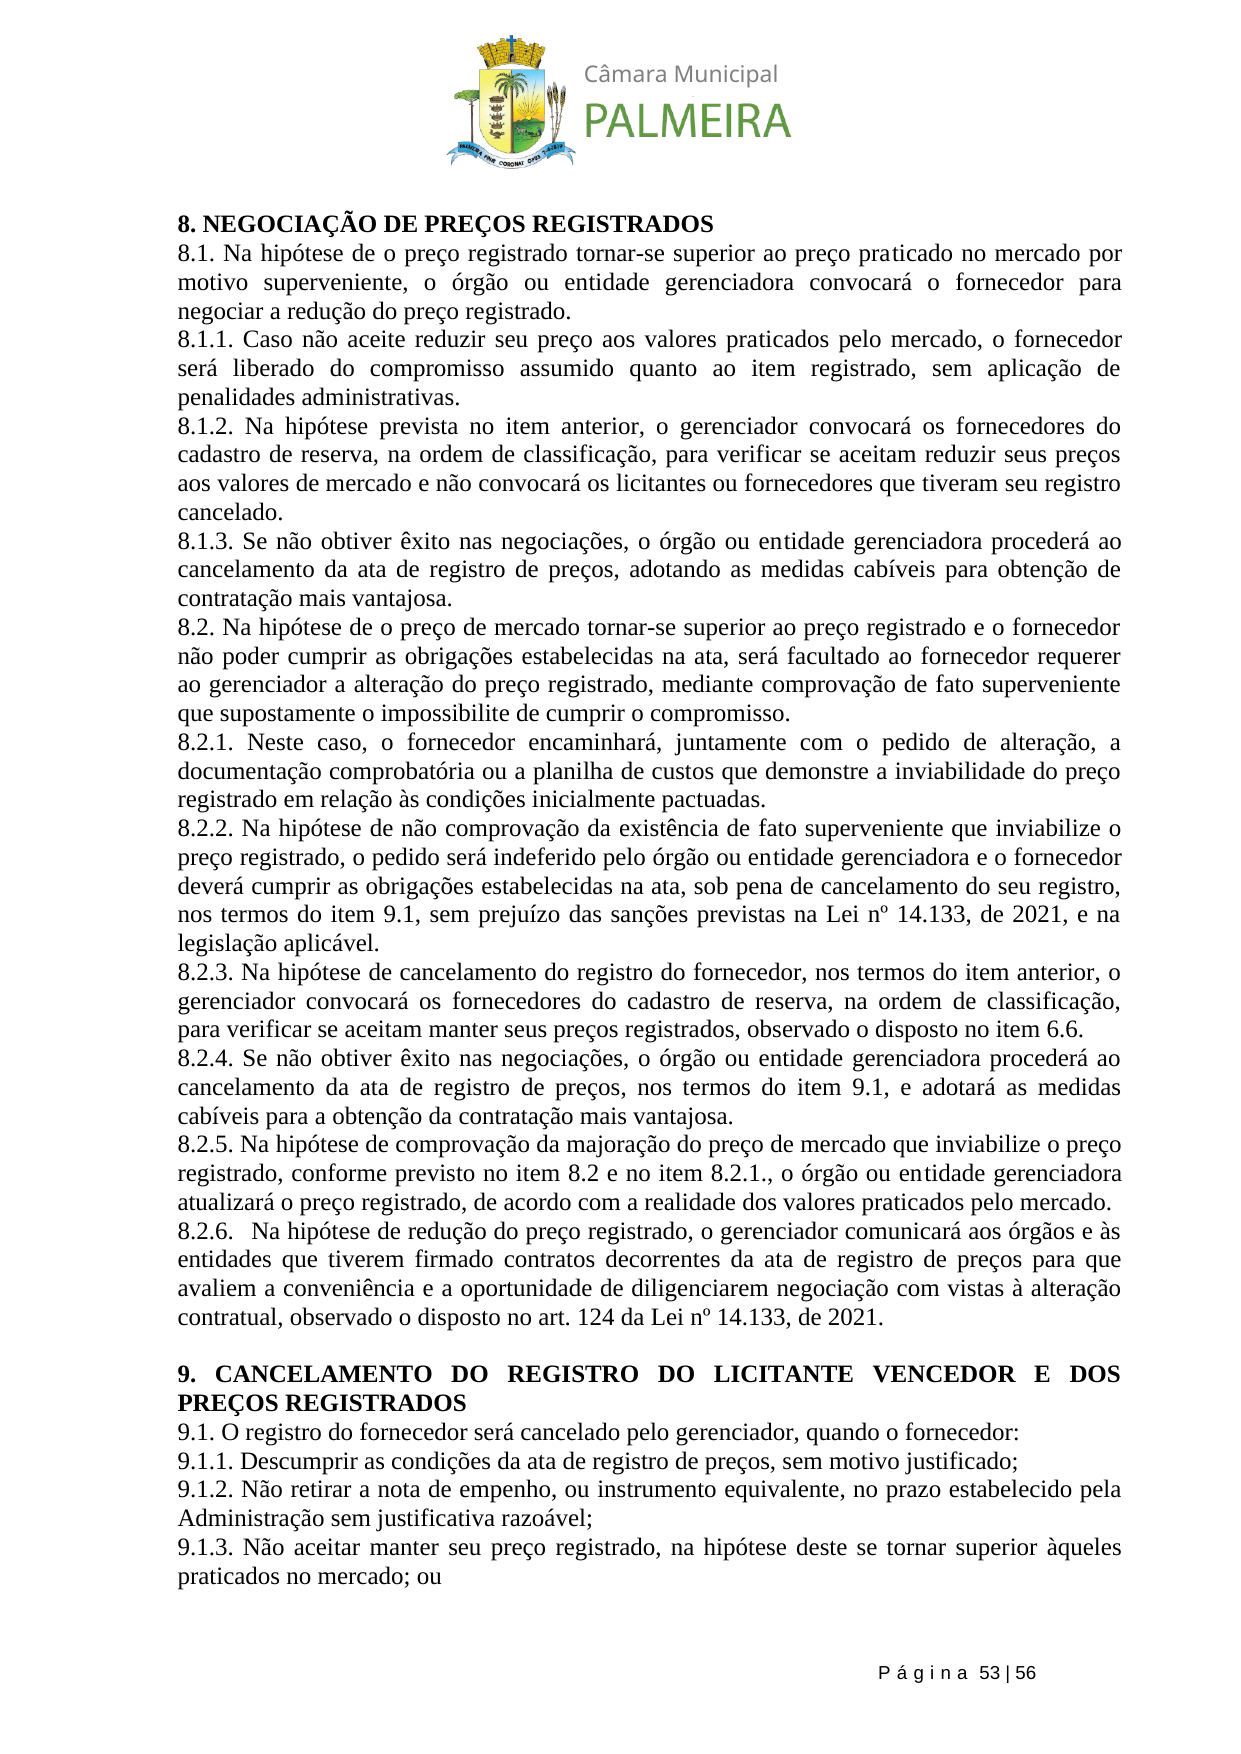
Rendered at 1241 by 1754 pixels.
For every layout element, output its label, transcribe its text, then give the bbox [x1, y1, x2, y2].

text 8.1.1. Caso não aceite reduzir seu preço aos valores praticados pelo mercado, o fornecedor será liberado do compromisso assumido quanto ao item registrado, sem aplicação de penalidades administrativas. [177, 583, 1122, 669]
text 8. NEGOCIAÇÃO DE PREÇOS REGISTRADOS [177, 468, 1122, 497]
text 7.2. Os preços inicialmente registrados são fixos e irreajustáveis no prazo de um ano contado da data do orçamento estimado, em 21/08/2025. [177, 209, 1122, 267]
text 7.4. No caso de atraso ou não divulgação do(s) índice(s) de reajustamento, o Contratante pagará ao Contratado a importância calculada pela última variação conhecida. [177, 382, 1122, 439]
text 8.1.2. Na hipótese prevista no item anterior, o gerenciador convocará os fornecedores do cadastro de reserva, na ordem de classificação, para verificar se aceitam reduzir seus preços aos valores de mercado e não convocará os licitantes ou fornecedores que tiveram seu registro cancelado. [177, 669, 1122, 784]
text 8.2.3. Na hipótese de cancelamento do registro do fornecedor, nos termos do item anterior, o gerenciador convocará os fornecedores do cadastro de reserva, na ordem de classificação, para verificar se aceitam manter seus preços registrados, observado o disposto no item 6.6. [177, 1216, 1122, 1302]
text 8.2.1. Neste caso, o fornecedor encaminhará, juntamente com o pedido de alteração, a documentação comprobatória ou a planilha de custos que demonstre a inviabilidade do preço registrado em relação às condições inicialmente pactuadas. [177, 986, 1122, 1072]
text 8.2. Na hipótese de o preço de mercado tornar-se superior ao preço registrado e o fornecedor não poder cumprir as obrigações estabelecidas na ata, será facultado ao fornecedor requerer ao gerenciador a alteração do preço registrado, mediante comprovação de fato superveniente que supostamente o impossibilite de cumprir o compromisso. [177, 871, 1122, 986]
text 8.2.4. Se não obtiver êxito nas negociações, o órgão ou entidade gerenciadora procederá ao cancelamento da ata de registro de preços, nos termos do item 9.1, e adotará as medidas cabíveis para a obtenção da contratação mais vantajosa. [177, 1302, 1122, 1388]
text 8.2.2. Na hipótese de não comprovação da existência de fato superveniente que inviabilize o preço registrado, o pedido será indeferido pelo órgão ou entidade gerenciadora e o fornecedor deverá cumprir as obrigações estabelecidas na ata, sob pena de cancelamento do seu registro, nos termos do item 9.1, sem prejuízo das sanções previstas na Lei nº 14.133, de 2021, e na legislação aplicável. [177, 1072, 1122, 1216]
picture [443, 32, 797, 179]
text 8.1. Na hipótese de o preço registrado tornar-se superior ao preço praticado no mercado por motivo superveniente, o órgão ou entidade gerenciadora convocará o fornecedor para negociar a redução do preço registrado. [177, 497, 1122, 583]
text 8.1.3. Se não obtiver êxito nas negociações, o órgão ou entidade gerenciadora procederá ao cancelamento da ata de registro de preços, adotando as medidas cabíveis para obtenção de contratação mais vantajosa. [177, 784, 1122, 871]
list Na hipótese de redução do preço registrado, o gerenciador comunicará aos órgãos e às entidades que tiverem firmado contratos decorrentes da ata de registro de preços para que avaliem a conveniência e a oportunidade de diligenciarem negociação com vistas à alteração contratual, observado o disposto no art. 124 da Lei nº 14.133, de 2021. [177, 1474, 1122, 1589]
text 8.2.5. Na hipótese de comprovação da majoração do preço de mercado que inviabilize o preço registrado, conforme previsto no item 8.2 e no item 8.2.1., o órgão ou entidade gerenciadora atualizará o preço registrado, de acordo com a realidade dos valores praticados pelo mercado. [177, 1388, 1122, 1474]
text 7.3. Após o interregno de um ano, caso haja prorrogação do prazo de vigência da Ata, e independentemente de pedido da Contratada, os preços iniciais serão reajustados, mediante a aplicação, pelo Contratante, do INPC – Índice Nacional de Preços ao Consumidor, exclusivamente para as obrigações iniciadas e concluídas após a ocorrência da anualidade. [177, 267, 1122, 382]
